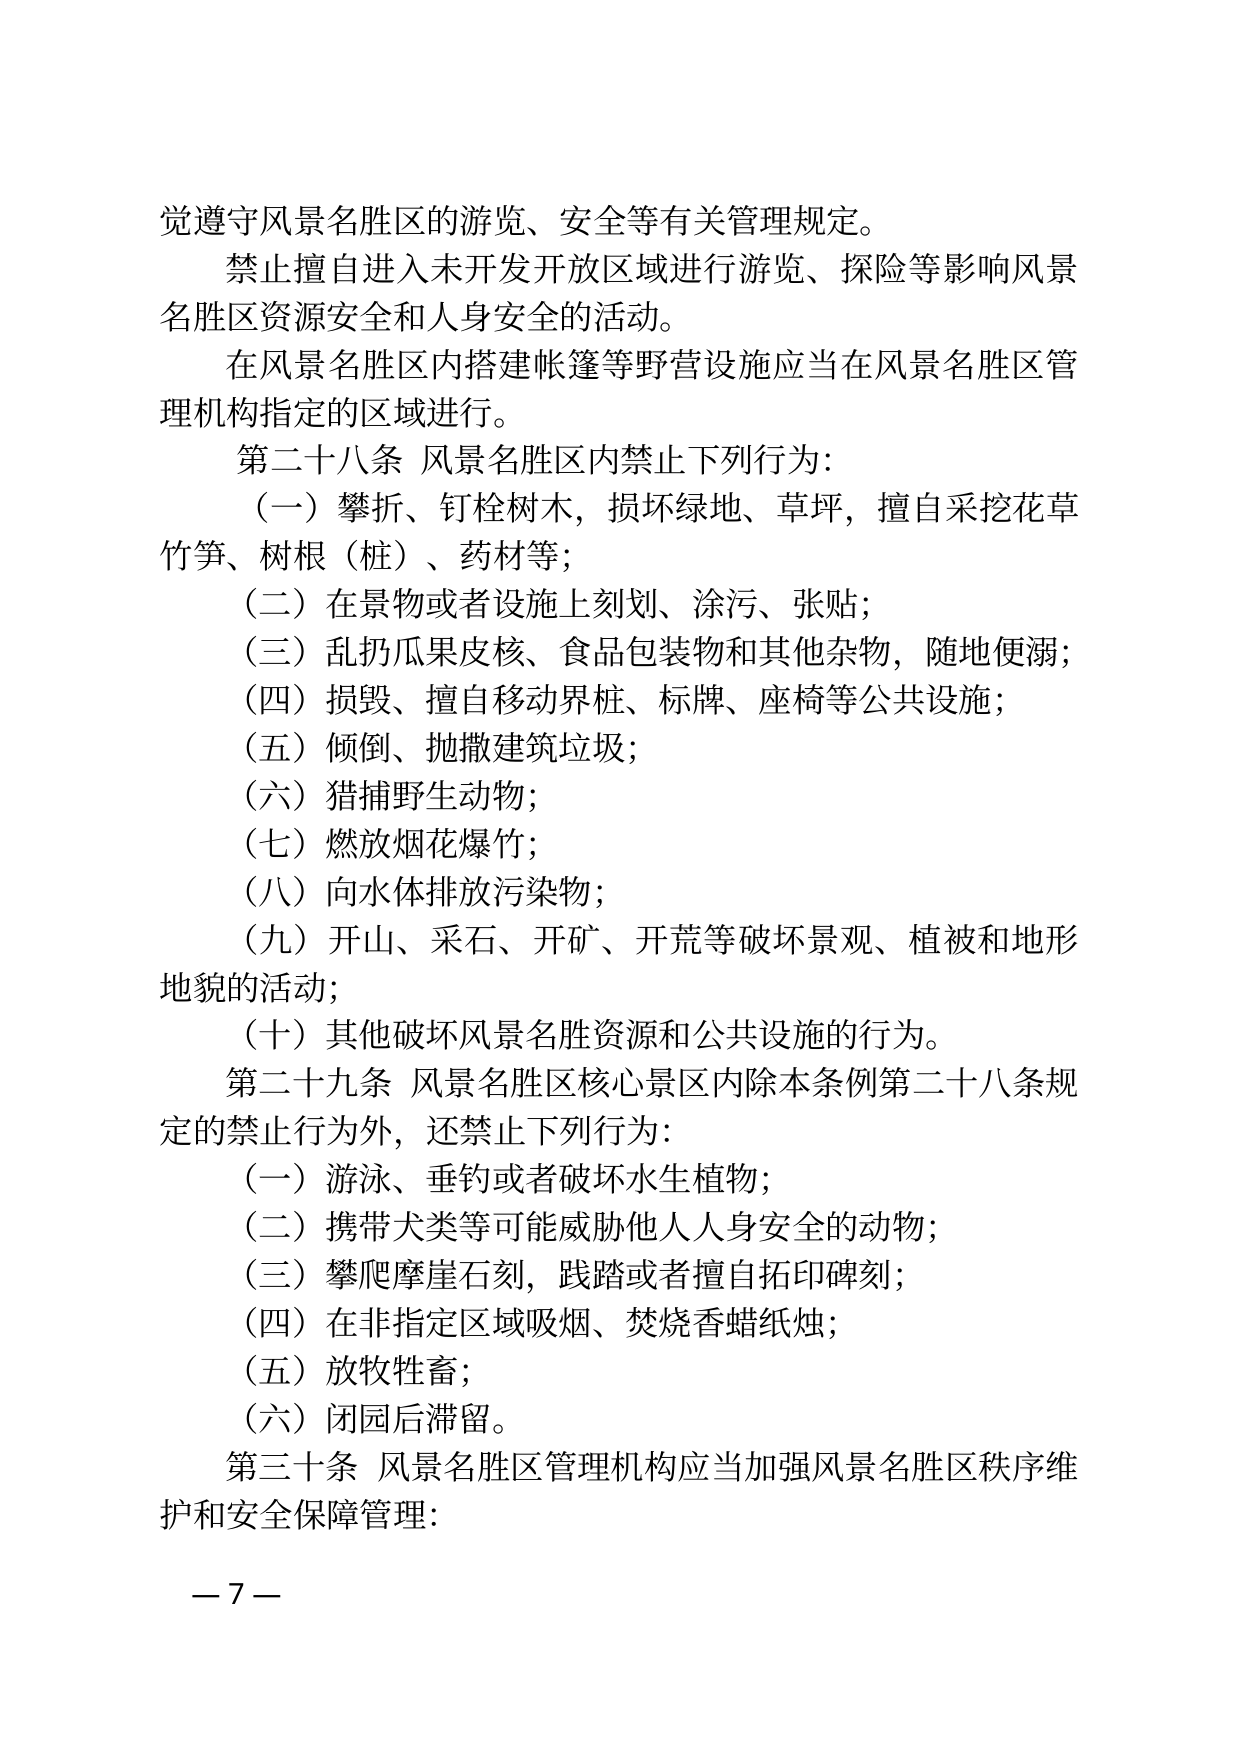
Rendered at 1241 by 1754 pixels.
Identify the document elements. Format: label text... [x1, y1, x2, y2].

text （四）损毁、擅自移动界桩、标牌、座椅等公共设施； [159, 674, 1081, 722]
text （三）乱扔瓜果皮核、食品包装物和其他杂物，随地便溺； [159, 626, 1081, 674]
text （三）攀爬摩崖石刻，践踏或者擅自拓印碑刻； [159, 1249, 1081, 1297]
text （四）在非指定区域吸烟、焚烧香蜡纸烛； [159, 1297, 1081, 1345]
text （六）猎捕野生动物； [159, 770, 1081, 818]
text （十）其他破坏风景名胜资源和公共设施的行为。 [159, 1009, 1081, 1057]
text （八）向水体排放污染物； [159, 866, 1081, 914]
text 禁止擅自进入未开发开放区域进行游览、探险等影响风景名胜区资源安全和人身安全的活动。 [159, 243, 1081, 339]
text 在风景名胜区内搭建帐篷等野营设施应当在风景名胜区管理机构指定的区域进行。 [159, 339, 1081, 434]
text 第二十九条 风景名胜区核心景区内除本条例第二十八条规定的禁止行为外，还禁止下列行为： [159, 1057, 1081, 1153]
text （二）携带犬类等可能威胁他人人身安全的动物； [159, 1201, 1081, 1249]
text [159, 195, 1081, 243]
text （一）游泳、垂钓或者破坏水生植物； [159, 1153, 1081, 1201]
text （六）闭园后滞留。 [159, 1393, 1081, 1441]
text （一）攀折、钉栓树木，损坏绿地、草坪，擅自采挖花草、竹笋、树根（桩）、药材等； [159, 482, 1081, 578]
text （五）放牧牲畜； [159, 1345, 1081, 1393]
text （五）倾倒、抛撒建筑垃圾； [159, 722, 1081, 770]
text （九）开山、采石、开矿、开荒等破坏景观、植被和地形地貌的活动； [159, 914, 1081, 1009]
text 第三十条 风景名胜区管理机构应当加强风景名胜区秩序维护和安全保障管理： [159, 1441, 1081, 1537]
text （七）燃放烟花爆竹； [159, 818, 1081, 866]
text （二）在景物或者设施上刻划、涂污、张贴； [159, 578, 1081, 626]
text 第二十八条 风景名胜区内禁止下列行为： [159, 434, 1081, 482]
